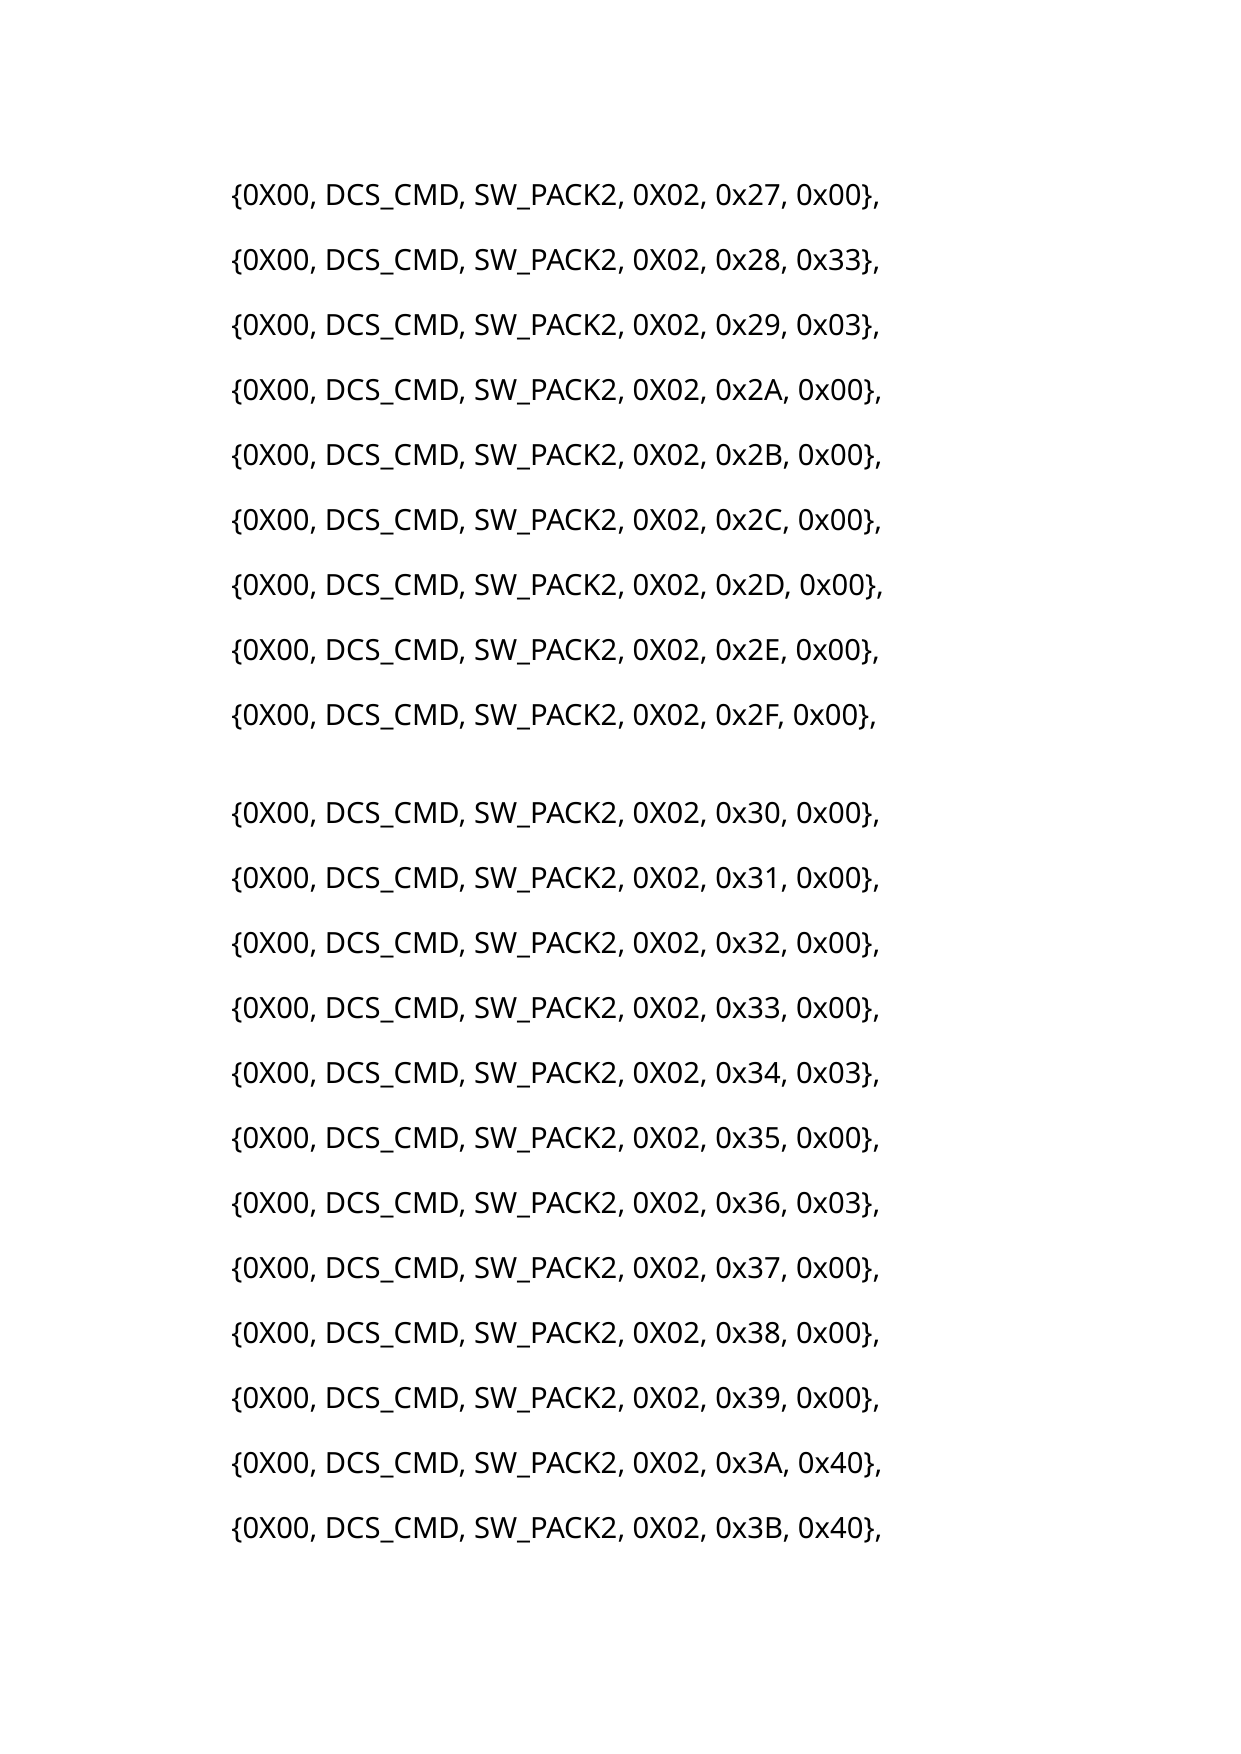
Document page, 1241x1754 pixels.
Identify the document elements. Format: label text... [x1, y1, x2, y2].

text {0X00, DCS_CMD, SW_PACK2, 0X02, 0x30, 0x00}, [187, 779, 1053, 844]
text {0X00, DCS_CMD, SW_PACK2, 0X02, 0x37, 0x00}, [187, 1234, 1053, 1299]
text {0X00, DCS_CMD, SW_PACK2, 0X02, 0x31, 0x00}, [187, 844, 1053, 909]
text {0X00, DCS_CMD, SW_PACK2, 0X02, 0x2F, 0x00}, [187, 682, 1053, 747]
text {0X00, DCS_CMD, SW_PACK2, 0X02, 0x2D, 0x00}, [187, 552, 1053, 617]
text {0X00, DCS_CMD, SW_PACK2, 0X02, 0x39, 0x00}, [187, 1364, 1053, 1429]
text {0X00, DCS_CMD, SW_PACK2, 0X02, 0x35, 0x00}, [187, 1104, 1053, 1169]
text {0X00, DCS_CMD, SW_PACK2, 0X02, 0x2B, 0x00}, [187, 422, 1053, 487]
text {0X00, DCS_CMD, SW_PACK2, 0X02, 0x32, 0x00}, [187, 909, 1053, 974]
text {0X00, DCS_CMD, SW_PACK2, 0X02, 0x2E, 0x00}, [187, 617, 1053, 682]
text {0X00, DCS_CMD, SW_PACK2, 0X02, 0x3B, 0x40}, [187, 1494, 1053, 1559]
text {0X00, DCS_CMD, SW_PACK2, 0X02, 0x38, 0x00}, [187, 1299, 1053, 1364]
text {0X00, DCS_CMD, SW_PACK2, 0X02, 0x34, 0x03}, [187, 1039, 1053, 1104]
text {0X00, DCS_CMD, SW_PACK2, 0X02, 0x28, 0x33}, [187, 227, 1053, 292]
text {0X00, DCS_CMD, SW_PACK2, 0X02, 0x33, 0x00}, [187, 974, 1053, 1039]
text {0X00, DCS_CMD, SW_PACK2, 0X02, 0x27, 0x00}, [187, 162, 1053, 227]
text {0X00, DCS_CMD, SW_PACK2, 0X02, 0x2C, 0x00}, [187, 487, 1053, 552]
text {0X00, DCS_CMD, SW_PACK2, 0X02, 0x2A, 0x00}, [187, 357, 1053, 422]
text {0X00, DCS_CMD, SW_PACK2, 0X02, 0x36, 0x03}, [187, 1169, 1053, 1234]
text {0X00, DCS_CMD, SW_PACK2, 0X02, 0x3A, 0x40}, [187, 1429, 1053, 1494]
text {0X00, DCS_CMD, SW_PACK2, 0X02, 0x29, 0x03}, [187, 292, 1053, 357]
